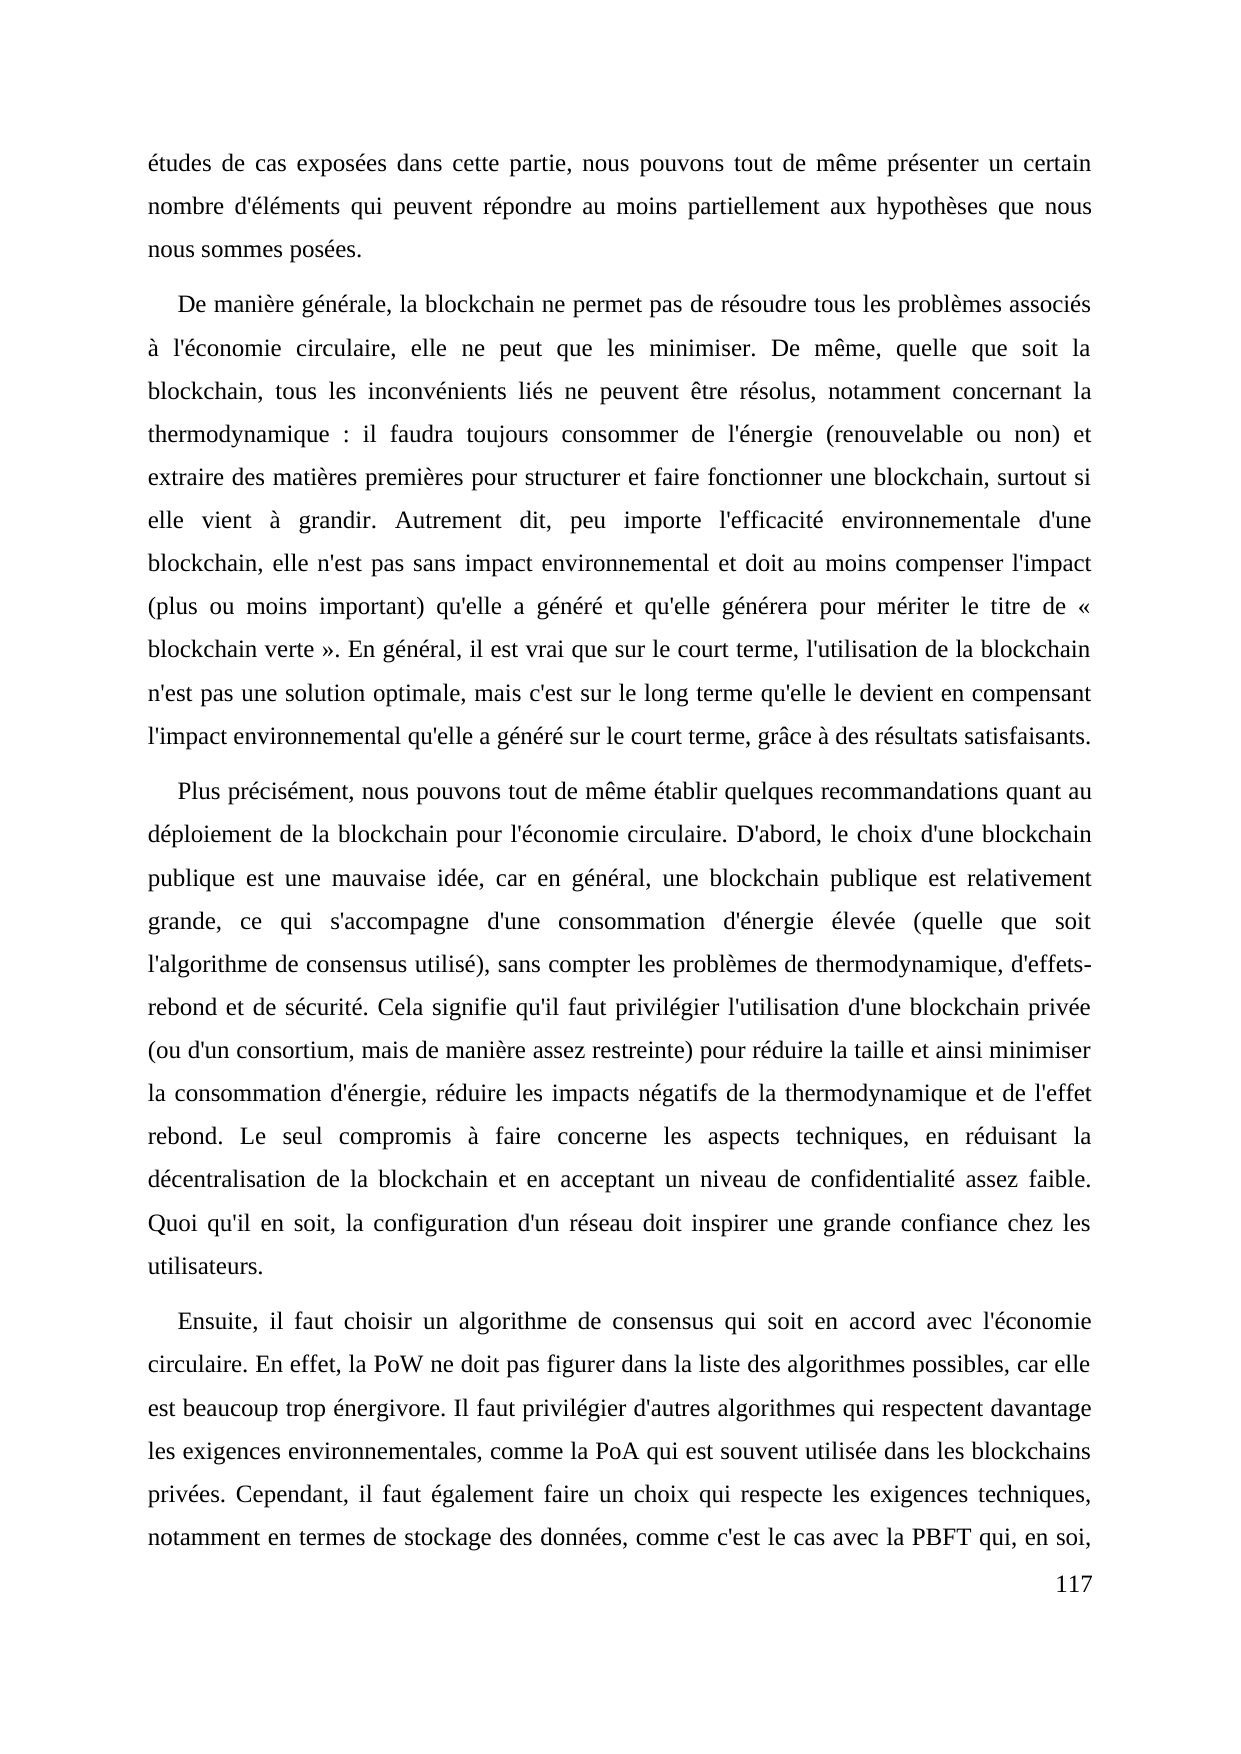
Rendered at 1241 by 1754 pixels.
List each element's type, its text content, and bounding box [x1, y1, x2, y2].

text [148, 148, 1092, 263]
text Plus précisément, nous pouvons tout de même établir quelques recommandations quant au déploiement de la blockchain pour l'économie circulaire. D'abord, le choix d'une blockchain publique est une mauvaise idée, car en général, une blockchain publique est relativement grande, ce qui s'accompagne d'une consommation d'énergie élevée (quelle que soit l'algorithme de consensus utilisé), sans compter les problèmes de thermodynamique, d'effets-rebond et de sécurité. Cela signifie qu'il faut privilégier l'utilisation d'une blockchain privée (ou d'un consortium, mais de manière assez restreinte) pour réduire la taille et ainsi minimiser la consommation d'énergie, réduire les impacts négatifs de la thermodynamique et de l'effet rebond. Le seul compromis à faire concerne les aspects techniques, en réduisant la décentralisation de la blockchain et en acceptant un niveau de confidentialité assez faible. Quoi qu'il en soit, la configuration d'un réseau doit inspirer une grande confiance chez les utilisateurs. [148, 776, 1092, 1279]
text De manière générale, la blockchain ne permet pas de résoudre tous les problèmes associés à l'économie circulaire, elle ne peut que les minimiser. De même, quelle que soit la blockchain, tous les inconvénients liés ne peuvent être résolus, notamment concernant la thermodynamique : il faudra toujours consommer de l'énergie (renouvelable ou non) et extraire des matières premières pour structurer et faire fonctionner une blockchain, surtout si elle vient à grandir. Autrement dit, peu importe l'efficacité environnementale d'une blockchain, elle n'est pas sans impact environnemental et doit au moins compenser l'impact (plus ou moins important) qu'elle a généré et qu'elle générera pour mériter le titre de « blockchain verte ». En général, il est vrai que sur le court terme, l'utilisation de la blockchain n'est pas une solution optimale, mais c'est sur le long terme qu'elle le devient en compensant l'impact environnemental qu'elle a généré sur le court terme, grâce à des résultats satisfaisants. [148, 289, 1092, 749]
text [148, 1306, 1092, 1551]
